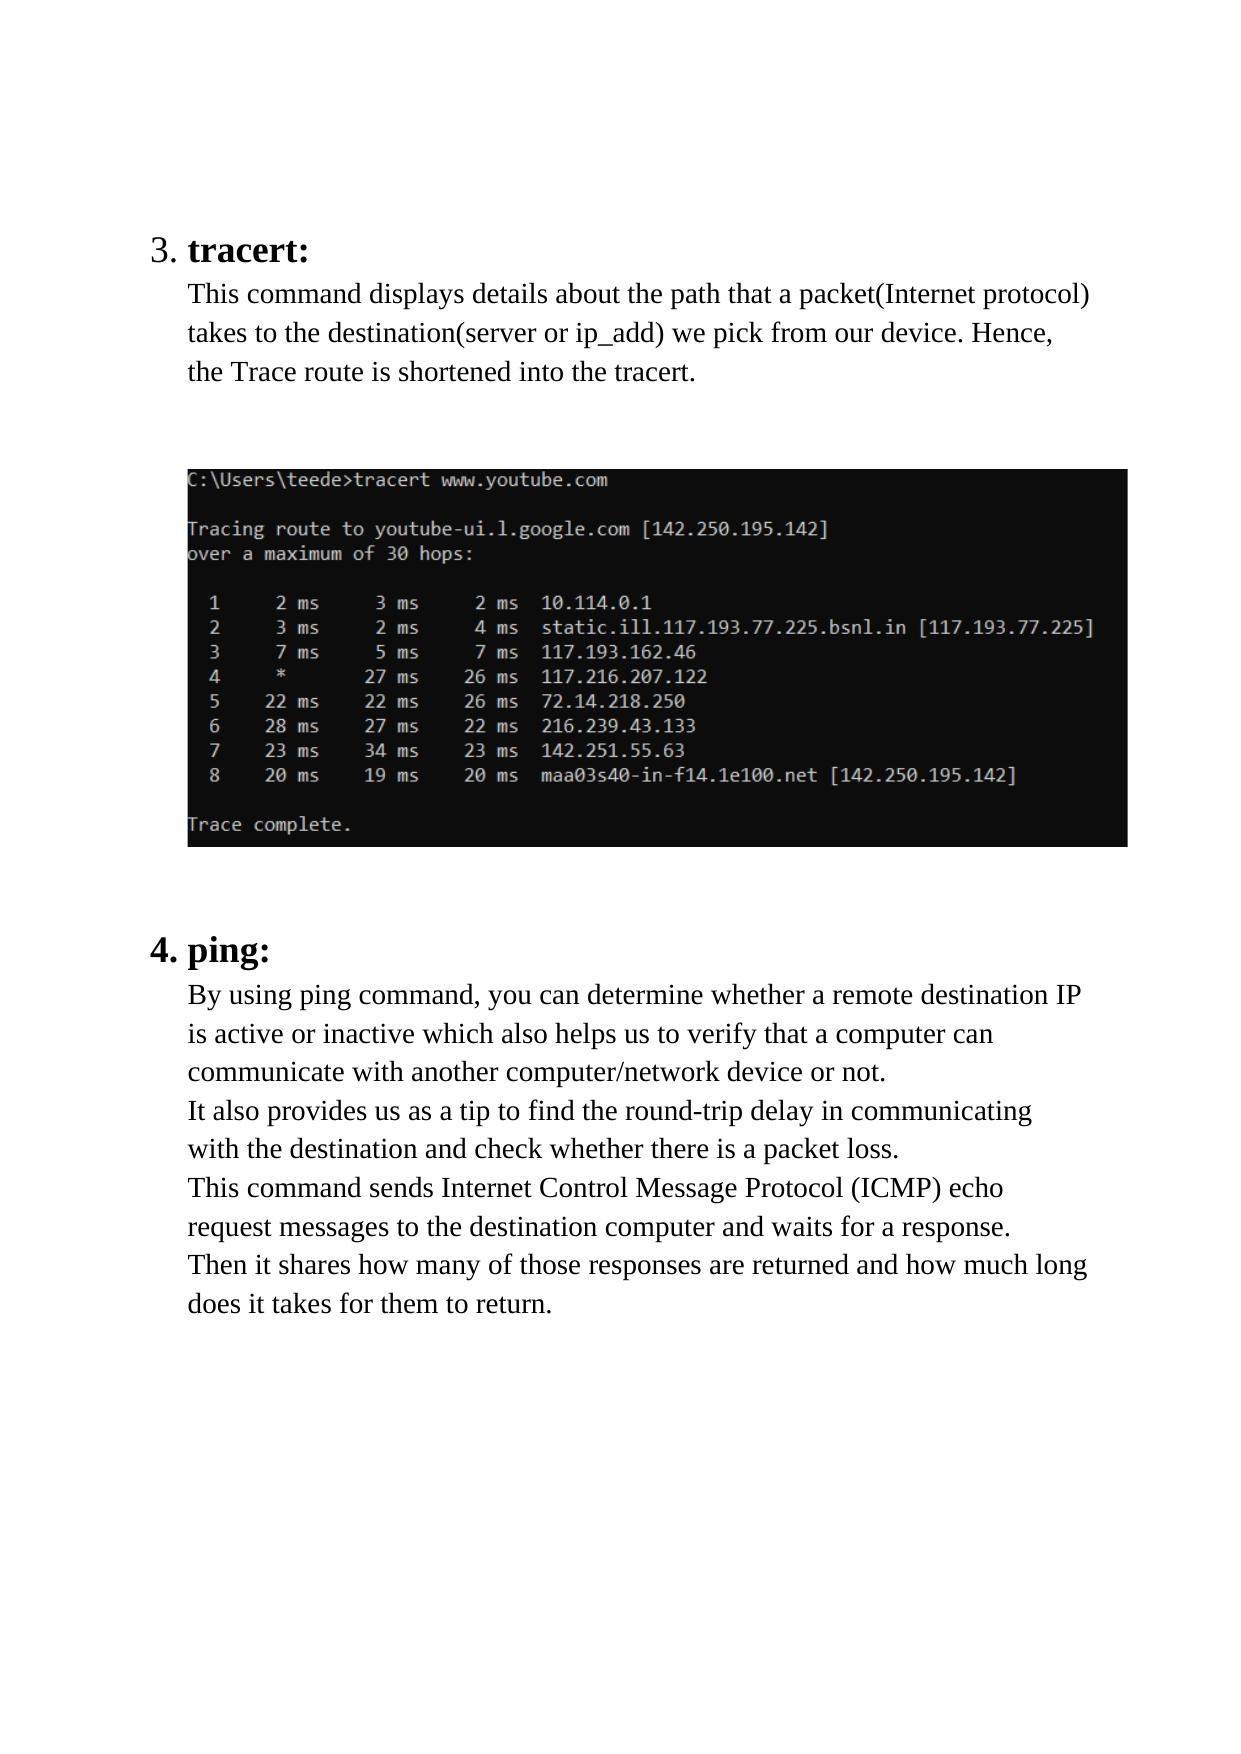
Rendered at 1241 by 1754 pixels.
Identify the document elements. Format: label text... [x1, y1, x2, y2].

list By using ping command, you can determine whether a remote destination IP is active or inactive which also helps us to verify that a computer can communicate with another computer/network device or not. [187, 977, 1090, 1088]
list It also provides us as a tip to find the round-trip delay in communicating with the destination and check whether there is a packet loss. [187, 1093, 1090, 1165]
list Then it shares how many of those responses are returned and how much long does it takes for them to return. [187, 1247, 1090, 1319]
list ping: [150, 928, 1090, 971]
list This command displays details about the path that a packet(Internet protocol) takes to the destination(server or ip_add) we pick from our device. Hence, the Trace route is shortened into the tracert. [187, 277, 1090, 387]
picture [187, 469, 1128, 847]
list tracert: [150, 227, 1090, 270]
list This command sends Internet Control Message Protocol (ICMP) echo request messages to the destination computer and waits for a response. [187, 1170, 1090, 1242]
